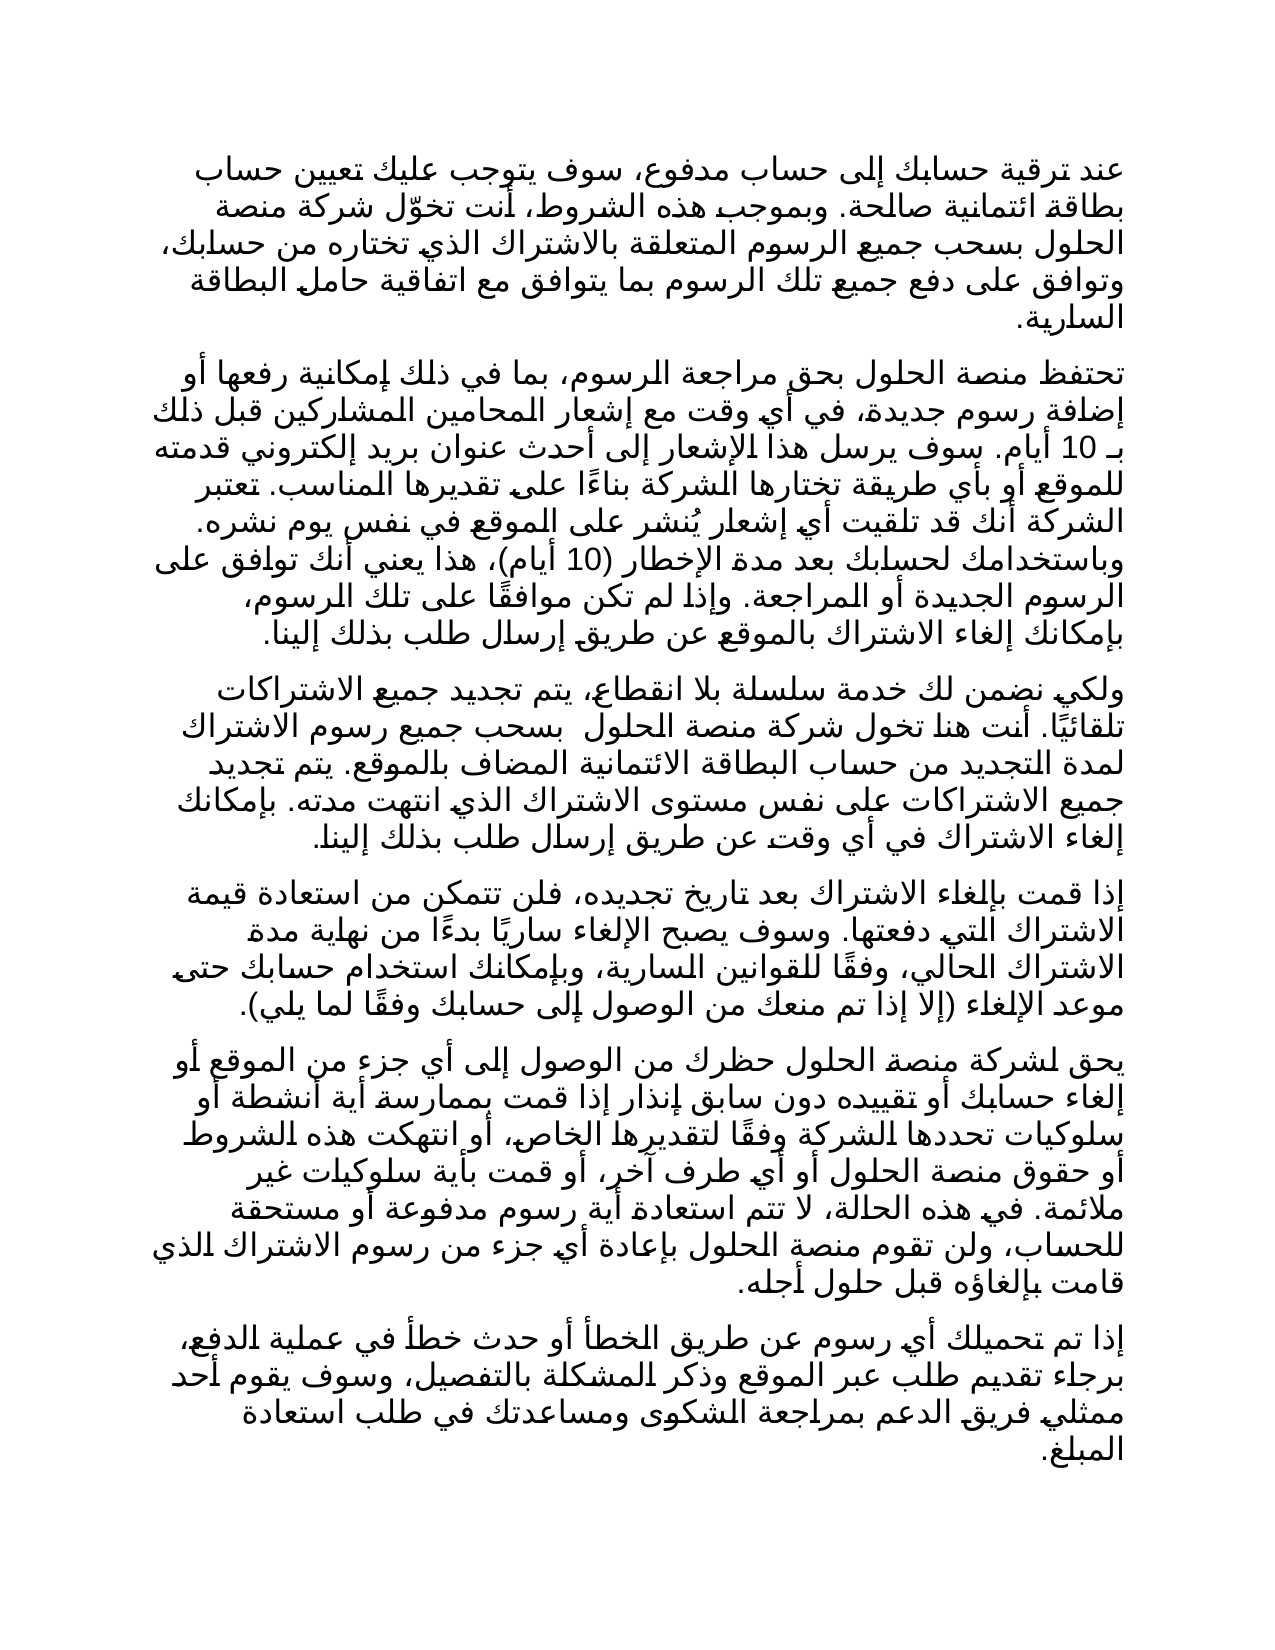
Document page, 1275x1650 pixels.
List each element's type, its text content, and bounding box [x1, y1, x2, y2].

text إذا تم تحميلك أي رسوم عن طريق الخطأ أو حدث خطأ في عملية الدفع، برجاء تقديم طلب عبر الموقع وذكر المشكلة بالتفصيل، وسوف يقوم أحد ممثلي فريق الدعم بمراجعة الشكوى ومساعدتك في طلب استعادة المبلغ. [150, 1319, 1125, 1467]
text يحق لشركة منصة الحلول حظرك من الوصول إلى أي جزء من الموقع أو إلغاء حسابك أو تقييده دون سابق إنذار إذا قمت بممارسة أية أنشطة أو سلوكيات تحددها الشركة وفقًا لتقديرها الخاص، أو انتهكت هذه الشروط أو حقوق منصة الحلول أو أي طرف آخر، أو قمت بأية سلوكيات غير ملائمة. في هذه الحالة، لا تتم استعادة أية رسوم مدفوعة أو مستحقة للحساب، ولن تقوم منصة الحلول بإعادة أي جزء من رسوم الاشتراك الذي قامت بإلغاؤه قبل حلول أجله. [150, 1041, 1125, 1300]
text إذا قمت بإلغاء الاشتراك بعد تاريخ تجديده، فلن تتمكن من استعادة قيمة الاشتراك التي دفعتها. وسوف يصبح الإلغاء ساريًا بدءًا من نهاية مدة الاشتراك الحالي، وفقًا للقوانين السارية، وبإمكانك استخدام حسابك حتى موعد الإلغاء (إلا إذا تم منعك من الوصول إلى حسابك وفقًا لما يلي). [150, 874, 1125, 1022]
text عند ترقية حسابك إلى حساب مدفوع، سوف يتوجب عليك تعيين حساب بطاقة ائتمانية صالحة. وبموجب هذه الشروط، أنت تخوّل شركة منصة الحلول بسحب جميع الرسوم المتعلقة بالاشتراك الذي تختاره من حسابك، وتوافق على دفع جميع تلك الرسوم بما يتوافق مع اتفاقية حامل البطاقة السارية. [150, 150, 1125, 335]
text تحتفظ منصة الحلول بحق مراجعة الرسوم، بما في ذلك إمكانية رفعها أو إضافة رسوم جديدة، في أي وقت مع إشعار المحامين المشاركين قبل ذلك بـ 10 أيام. سوف يرسل هذا الإشعار إلى أحدث عنوان بريد إلكتروني قدمته للموقع أو بأي طريقة تختارها الشركة بناءًا على تقديرها المناسب. تعتبر الشركة أنك قد تلقيت أي إشعار يُنشر على الموقع في نفس يوم نشره. وباستخدامك لحسابك بعد مدة الإخطار (10 أيام)، هذا يعني أنك توافق على الرسوم الجديدة أو المراجعة. وإذا لم تكن موافقًا على تلك الرسوم، بإمكانك إلغاء الاشتراك بالموقع عن طريق إرسال طلب بذلك إلينا. [150, 354, 1125, 651]
text ولكي نضمن لك خدمة سلسلة بلا انقطاع، يتم تجديد جميع الاشتراكات تلقائيًا. أنت هنا تخول شركة منصة الحلول بسحب جميع رسوم الاشتراك لمدة التجديد من حساب البطاقة الائتمانية المضاف بالموقع. يتم تجديد جميع الاشتراكات على نفس مستوى الاشتراك الذي انتهت مدته. بإمكانك إلغاء الاشتراك في أي وقت عن طريق إرسال طلب بذلك إلينا. [150, 669, 1125, 855]
